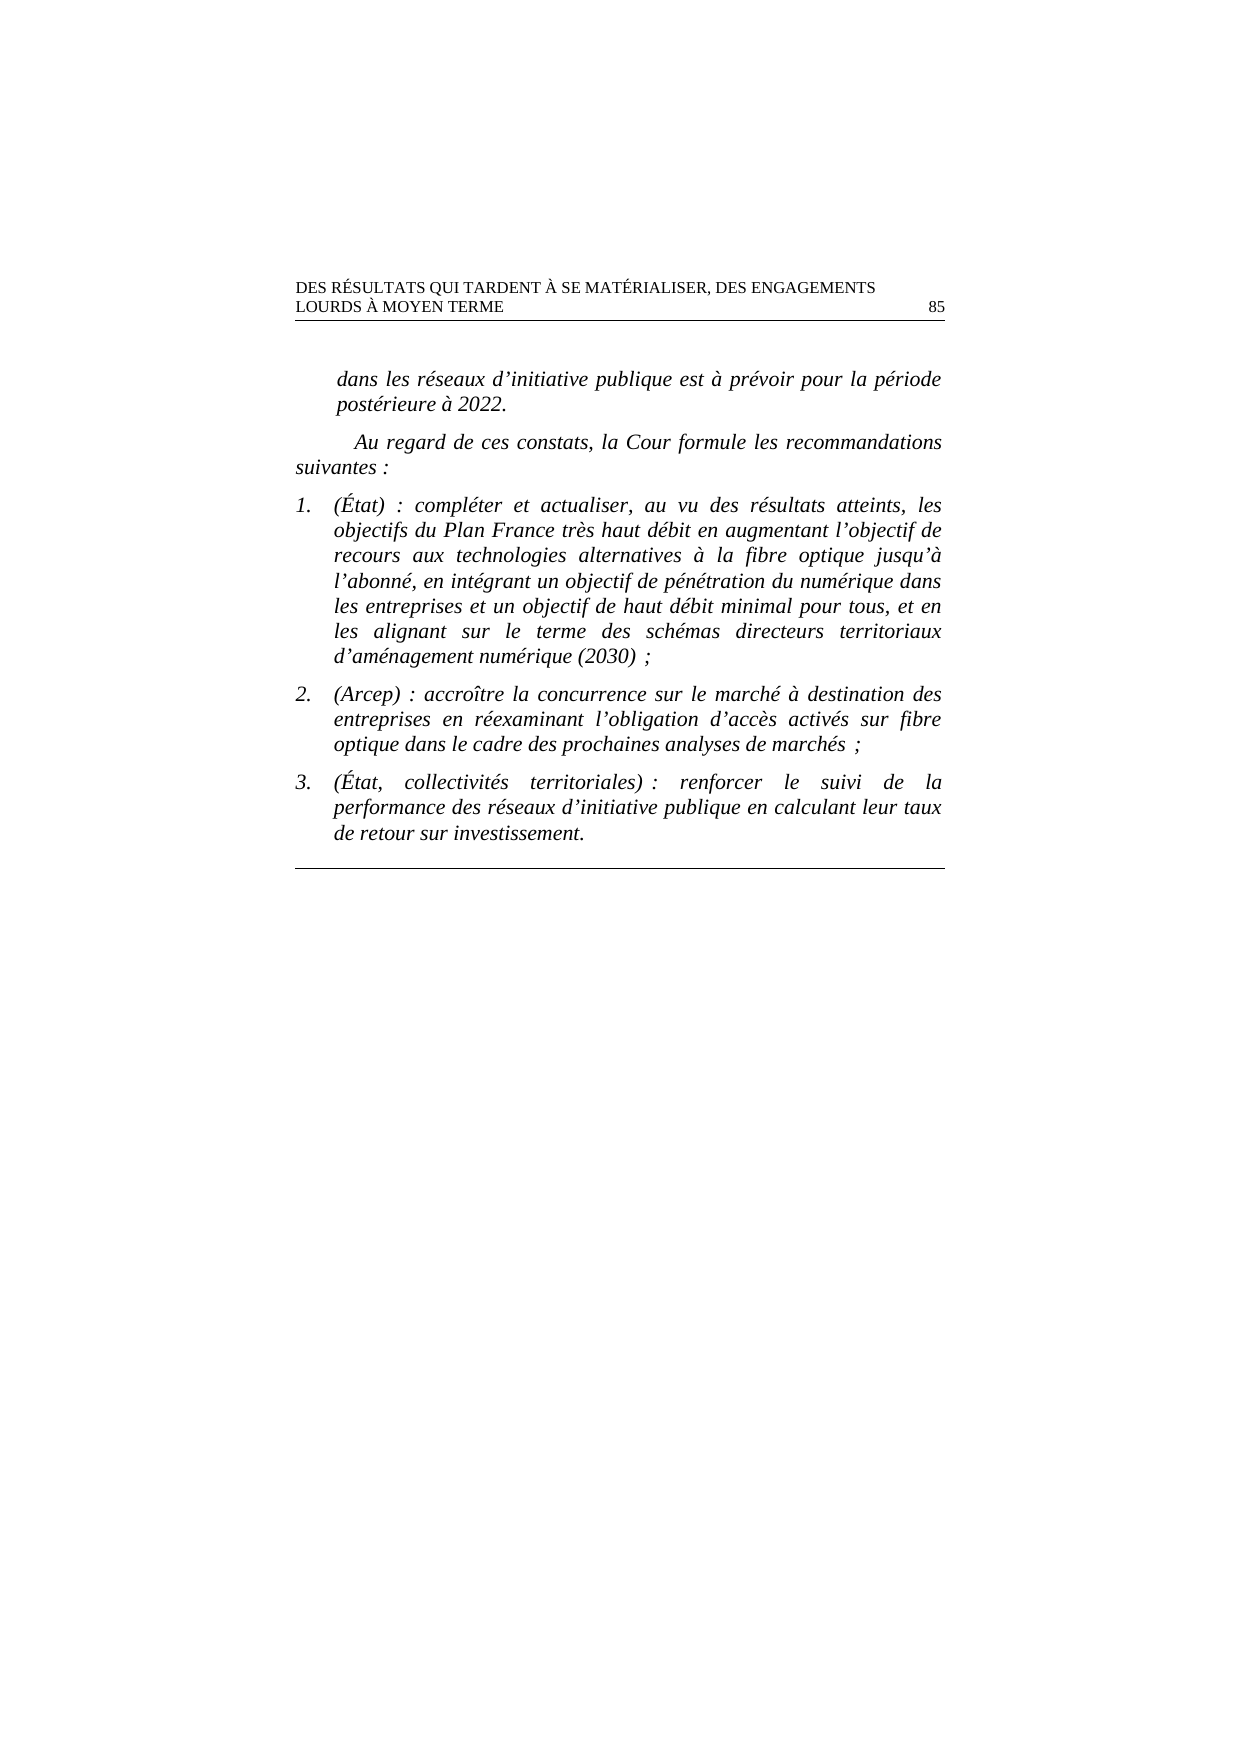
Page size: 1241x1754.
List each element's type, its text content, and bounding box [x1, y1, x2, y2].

text (État, collectivités territoriales) : renforcer le suivi de la performance des réseaux d’initiative publique en calculant leur taux de retour sur investissement. [295, 769, 945, 845]
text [316, 366, 945, 417]
text (Arcep) : accroître la concurrence sur le marché à destination des entreprises en réexaminant l’obligation d’accès activés sur fibre optique dans le cadre des prochaines analyses de marchés ; [295, 681, 945, 757]
text Au regard de ces constats, la Cour formule les recommandations suivantes : [295, 429, 945, 479]
text (État) : compléter et actualiser, au vu des résultats atteints, les objectifs du Plan France très haut débit en augmentant l’objectif de recours aux technologies alternatives à la fibre optique jusqu’à l’abonné, en intégrant un objectif de pénétration du numérique dans les entreprises et un objectif de haut débit minimal pour tous, et en les alignant sur le terme des schémas directeurs territoriaux d’aménagement numérique (2030) ; [295, 492, 945, 668]
